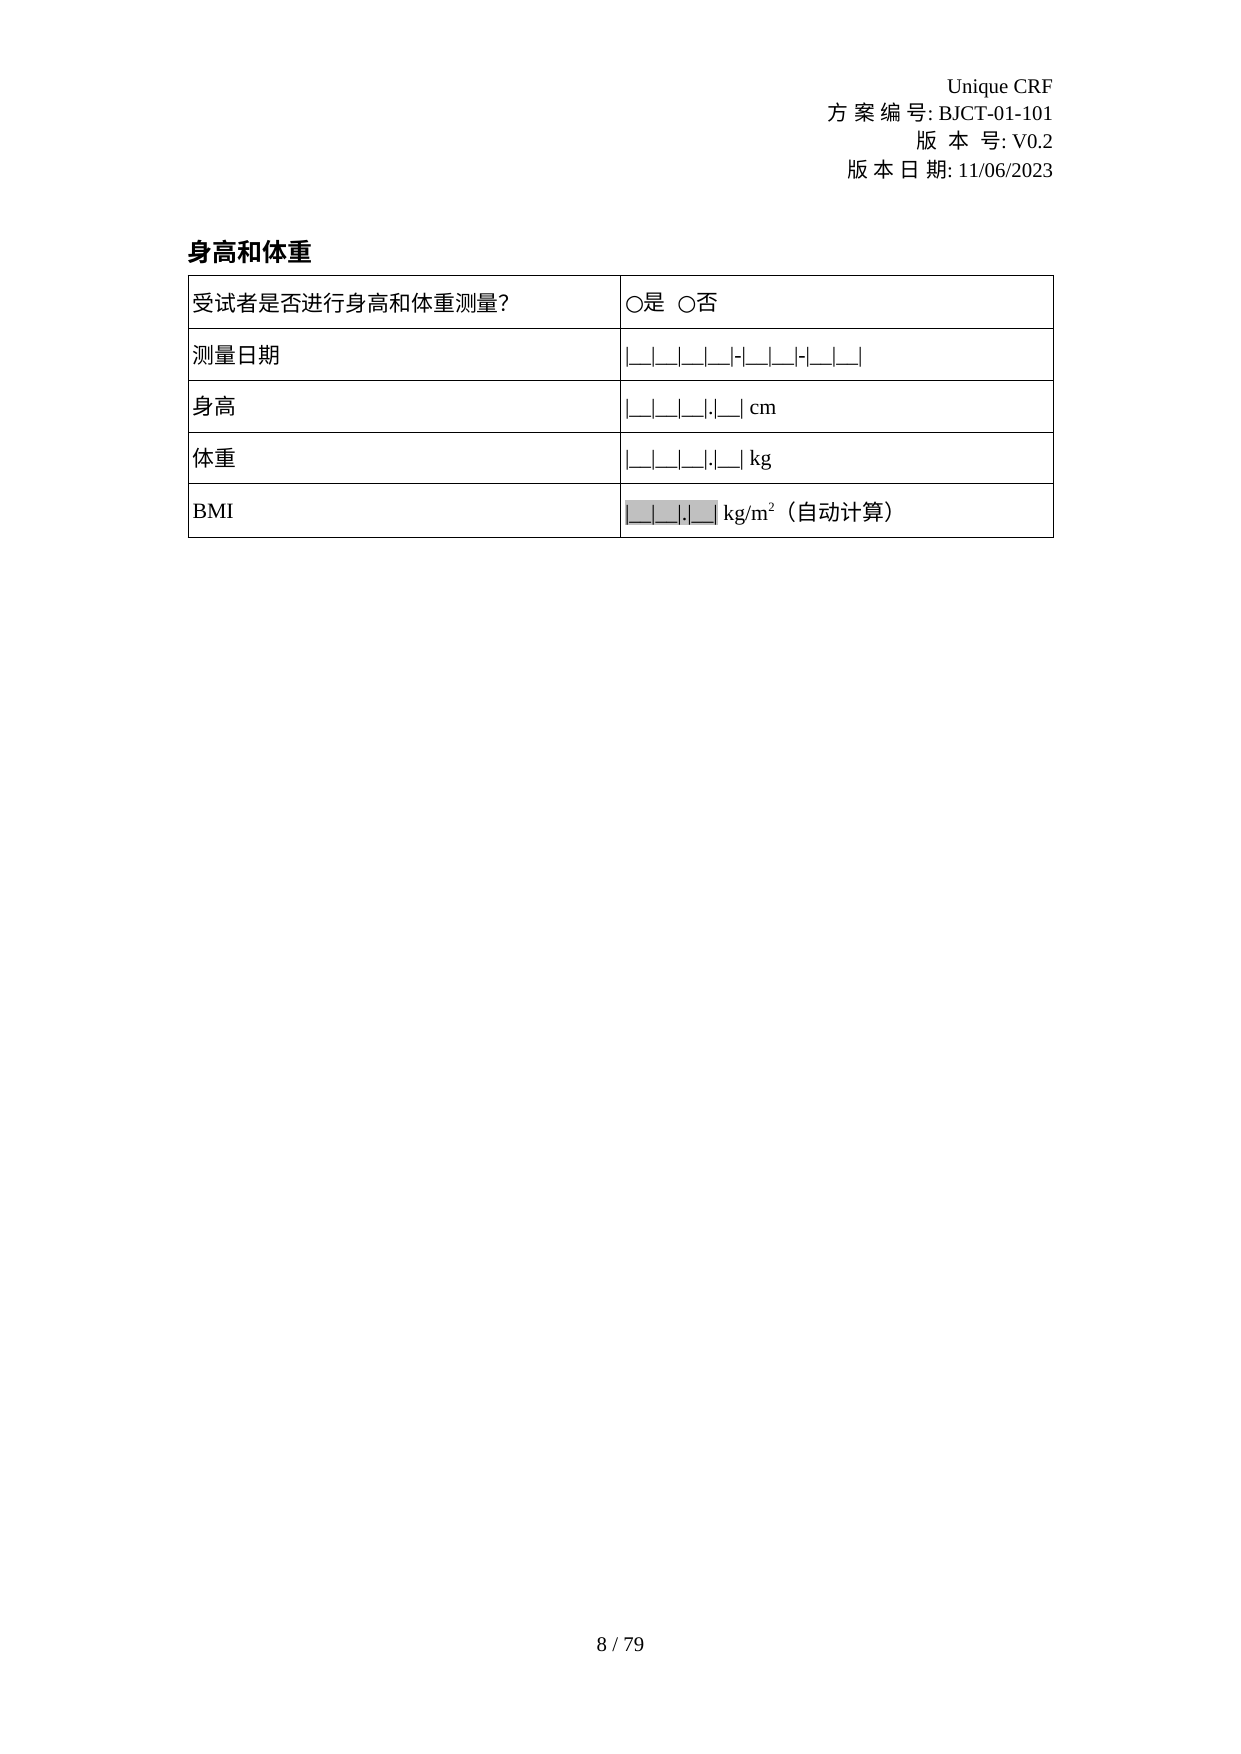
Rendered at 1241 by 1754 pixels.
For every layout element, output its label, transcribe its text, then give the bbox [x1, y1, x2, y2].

table_header ○是 ○否 [621, 276, 1053, 328]
subtitle 身高和体重 [187, 232, 1053, 268]
table_cell 测量日期 [189, 329, 620, 380]
table_cell 身高 [189, 381, 620, 432]
table_cell |__|__|__|.|__| kg [621, 433, 1053, 483]
table_cell BMI [189, 484, 620, 537]
table_cell |__|__|__|.|__| cm [621, 381, 1053, 432]
table_cell |__|__|.|__| kg/m2（自动计算） [621, 484, 1053, 537]
table_cell 体重 [189, 433, 620, 483]
table_header 受试者是否进行身高和体重测量？ [189, 276, 620, 328]
table_cell |__|__|__|__|-|__|__|-|__|__| [621, 329, 1053, 380]
